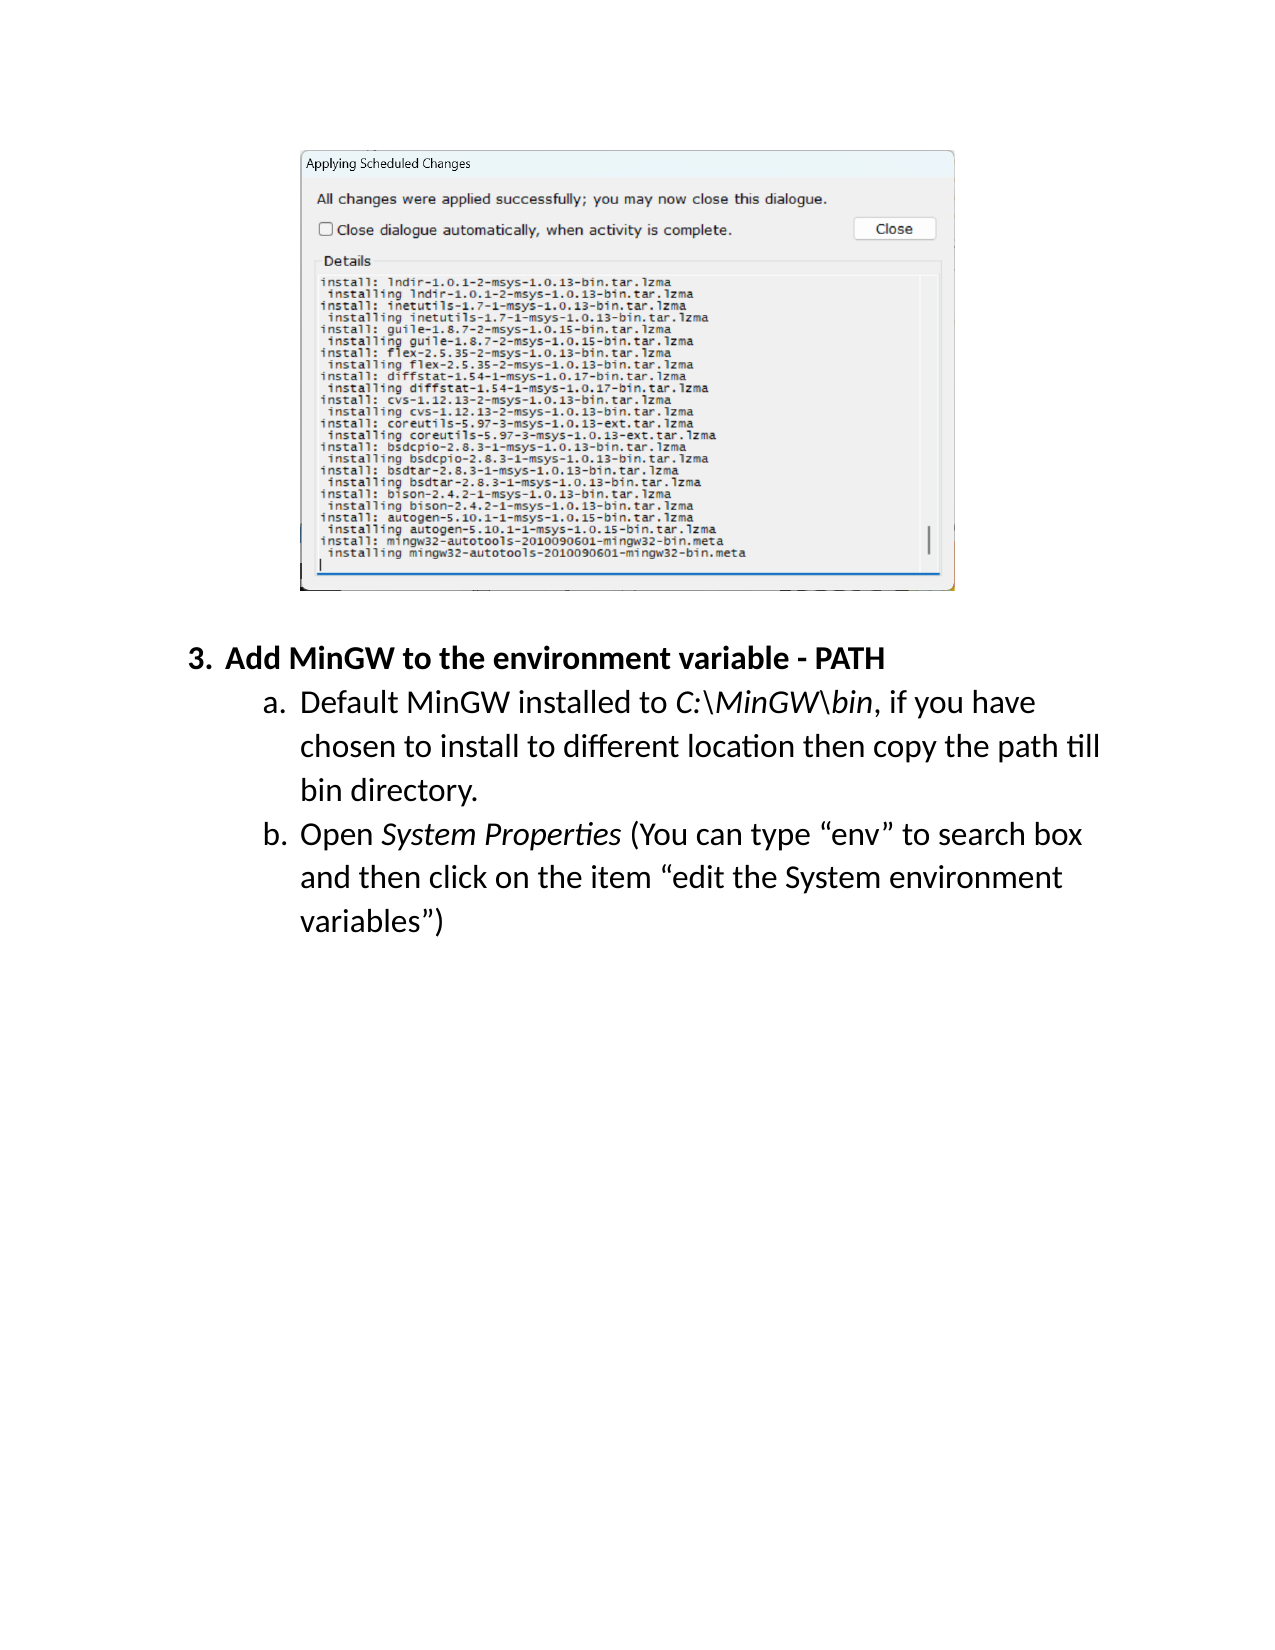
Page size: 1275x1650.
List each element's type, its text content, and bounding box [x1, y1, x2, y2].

list Add MinGW to the environment variable - PATH [187, 637, 1125, 677]
list Default MinGW installed to C:\MinGW\bin, if you have chosen to install to different location then copy the path till bin directory. [262, 681, 1125, 809]
list Open System Properties (You can type “env” to search box and then click on the item “edit the System environment variables”) [262, 813, 1125, 941]
picture [300, 150, 955, 591]
